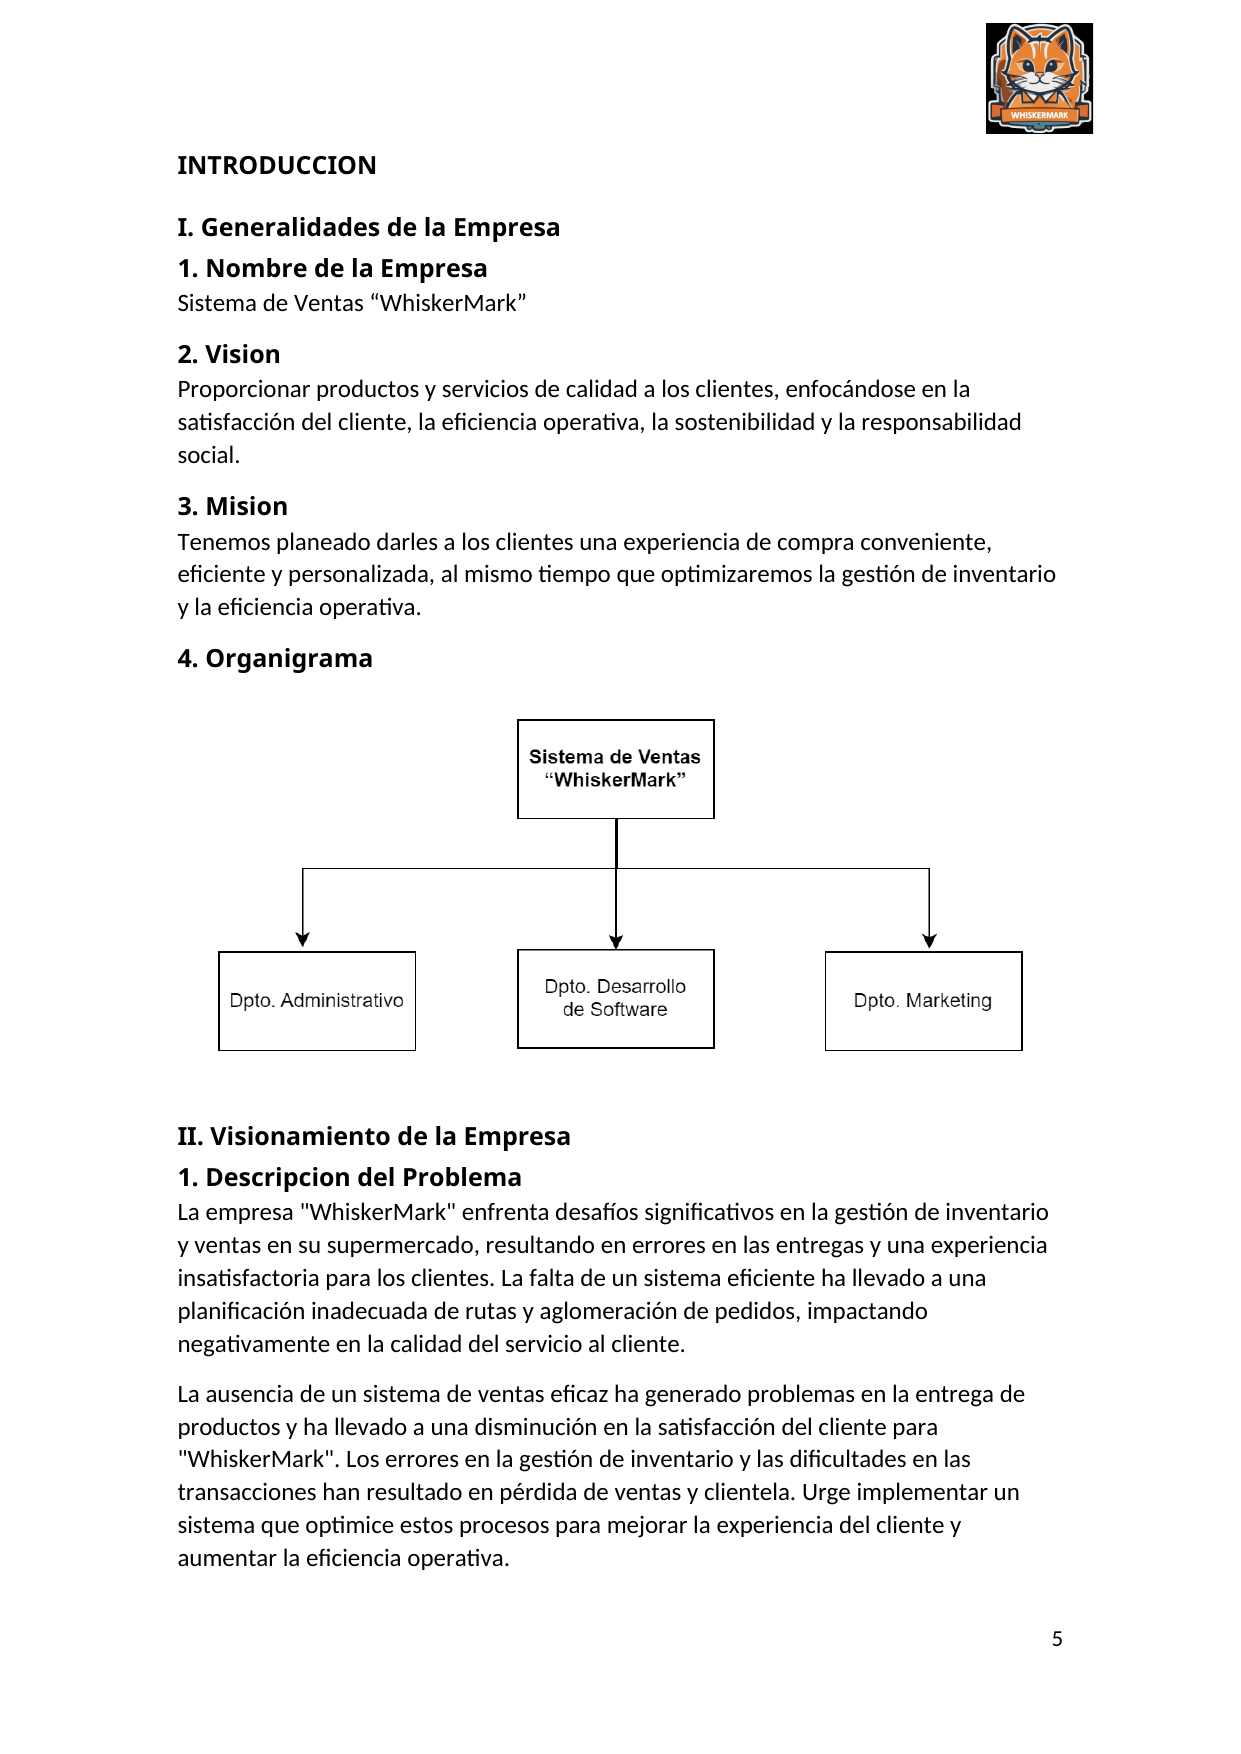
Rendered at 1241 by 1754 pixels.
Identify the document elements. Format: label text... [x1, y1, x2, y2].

subtitle 4. Organigrama [177, 641, 1063, 675]
text Sistema de Ventas “WhiskerMark” [177, 287, 1063, 318]
picture [177, 677, 1063, 1092]
subtitle 1. Descripcion del Problema [177, 1160, 1063, 1194]
subtitle I. Generalidades de la Empresa [177, 209, 1063, 243]
text La empresa "WhiskerMark" enfrenta desafíos significativos en la gestión de inventario y ventas en su supermercado, resultando en errores en las entregas y una experiencia insatisfactoria para los clientes. La falta de un sistema eficiente ha llevado a una planificación inadecuada de rutas y aglomeración de pedidos, impactando negativamente en la calidad del servicio al cliente. [177, 1197, 1063, 1359]
subtitle 1. Nombre de la Empresa [177, 250, 1063, 284]
subtitle 3. Mision [177, 489, 1063, 523]
text La ausencia de un sistema de ventas eficaz ha generado problemas en la entrega de productos y ha llevado a una disminución en la satisfacción del cliente para "WhiskerMark". Los errores en la gestión de inventario y las dificultades en las transacciones han resultado en pérdida de ventas y clientela. Urge implementar un sistema que optimice estos procesos para mejorar la experiencia del cliente y aumentar la eficiencia operativa. [177, 1378, 1063, 1573]
subtitle II. Visionamiento de la Empresa [177, 1119, 1063, 1153]
picture [986, 23, 1094, 134]
text Tenemos planeado darles a los clientes una experiencia de compra conveniente, eficiente y personalizada, al mismo tiempo que optimizaremos la gestión de inventario y la eficiencia operativa. [177, 526, 1063, 622]
subtitle 2. Vision [177, 337, 1063, 371]
text Proporcionar productos y servicios de calidad a los clientes, enfocándose en la satisfacción del cliente, la eficiencia operativa, la sostenibilidad y la responsabilidad social. [177, 373, 1063, 470]
subtitle INTRODUCCION [177, 148, 1063, 182]
